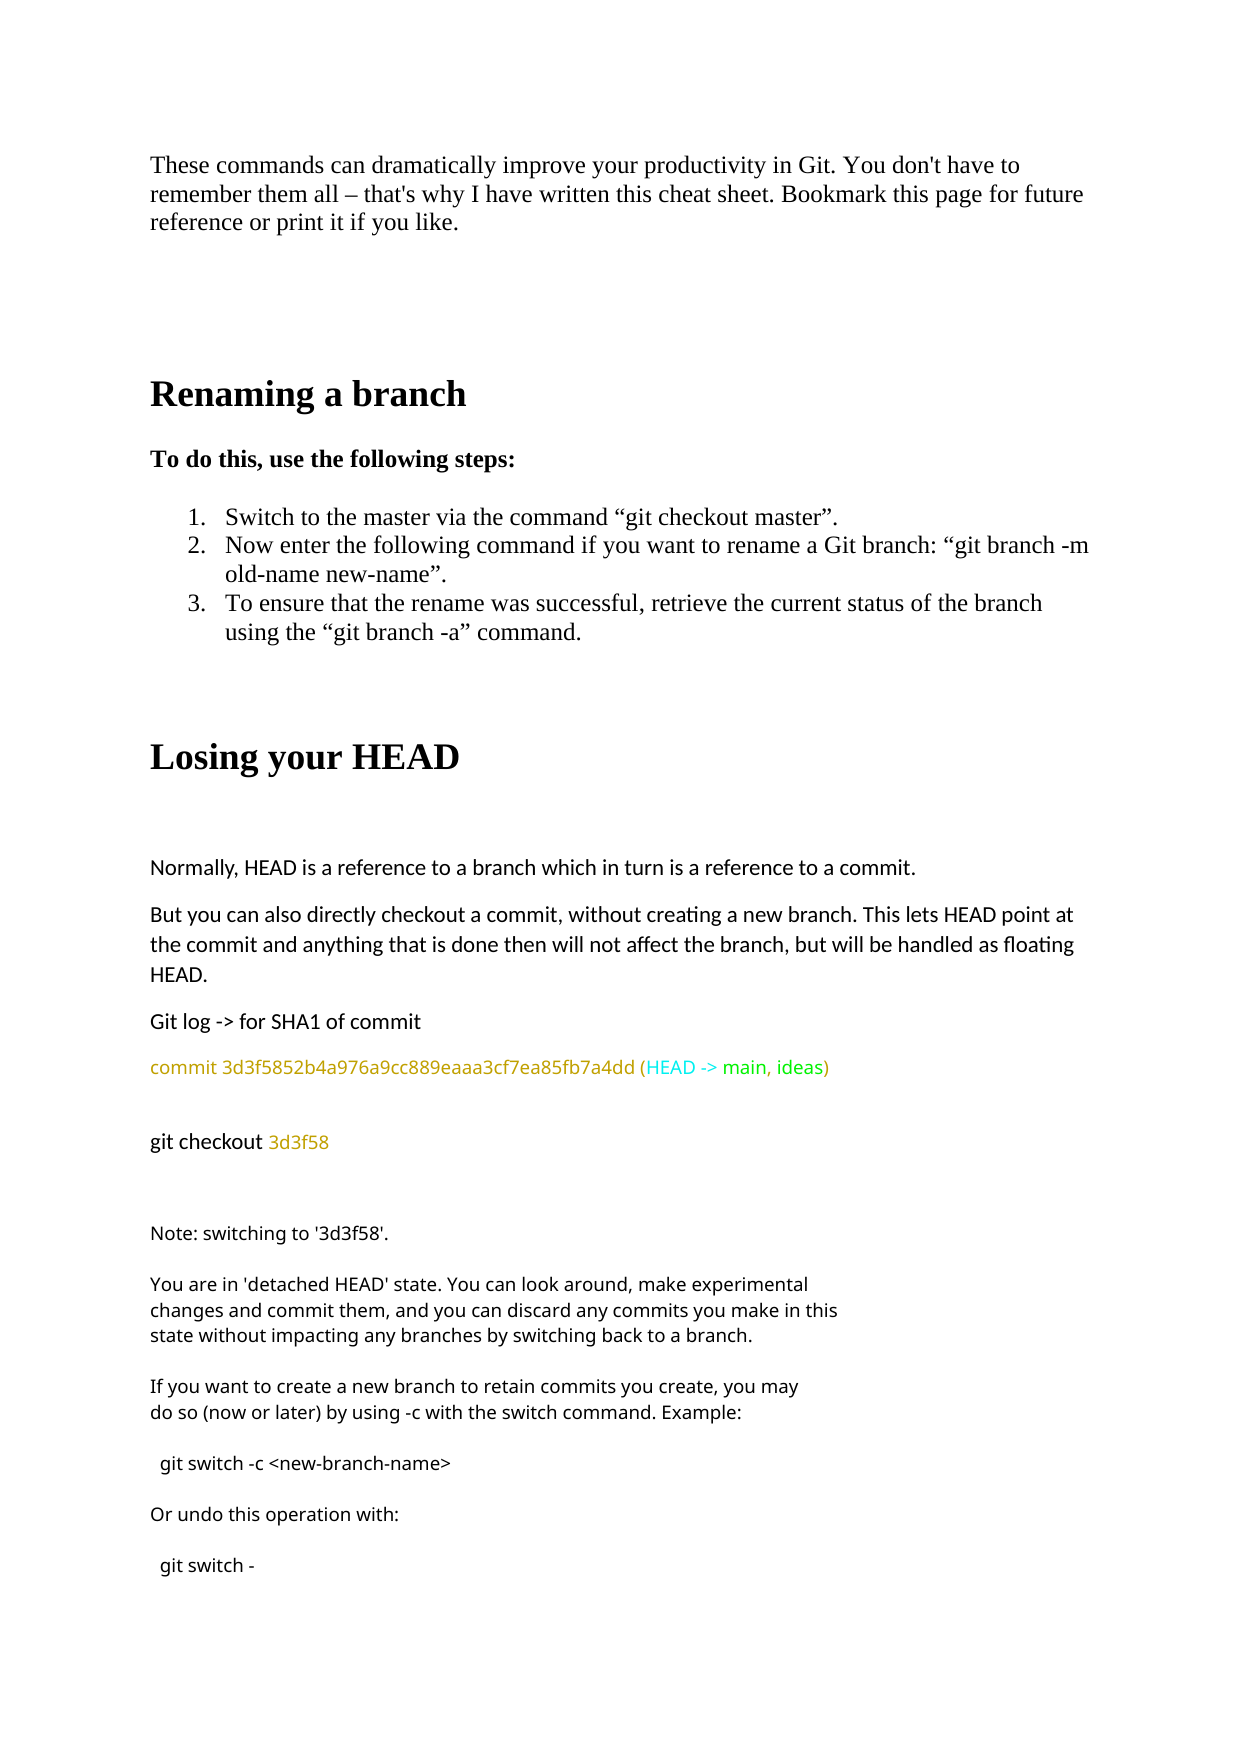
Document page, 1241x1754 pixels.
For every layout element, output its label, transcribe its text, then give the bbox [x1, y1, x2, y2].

text If you want to create a new branch to retain commits you create, you may [150, 1374, 1090, 1399]
text git checkout 3d3f58 [150, 1127, 1090, 1155]
text Note: switching to '3d3f58'. [150, 1221, 1090, 1246]
text state without impacting any branches by switching back to a branch. [150, 1323, 1090, 1348]
text git switch -c <new-branch-name> [150, 1450, 1090, 1476]
list To ensure that the rename was successful, retrieve the current status of the branch using the “git branch -a” command. [187, 588, 1090, 646]
text changes and commit them, and you can discard any commits you make in this [150, 1297, 1090, 1323]
text Normally, HEAD is a reference to a branch which in turn is a reference to a commit. [150, 853, 1090, 881]
text Git log -> for SHA1 of commit [150, 1007, 1090, 1036]
text Or undo this operation with: [150, 1501, 1090, 1527]
text git switch - [150, 1552, 1090, 1578]
text You are in 'detached HEAD' state. You can look around, make experimental [150, 1272, 1090, 1297]
text commit 3d3f5852b4a976a9cc889eaaa3cf7ea85fb7a4dd (HEAD -> main, ideas) [150, 1054, 1090, 1080]
text Renaming a branch [150, 372, 1090, 415]
text Losing your HEAD [150, 734, 1090, 777]
text do so (now or later) by using -c with the switch command. Example: [150, 1399, 1090, 1425]
list Switch to the master via the command “git checkout master”. [187, 502, 1090, 531]
list Now enter the following command if you want to rename a Git branch: “git branch -m old-name new-name”. [187, 531, 1090, 588]
text But you can also directly checkout a commit, without creating a new branch. This lets HEAD point at the commit and anything that is done then will not affect the branch, but will be handled as floating HEAD. [150, 900, 1090, 989]
text To do this, use the following steps: [150, 444, 1090, 473]
text These commands can dramatically improve your productivity in Git. You don't have to remember them all – that's why I have written this cheat sheet. Bookmark this page for future reference or print it if you like. [150, 150, 1090, 236]
